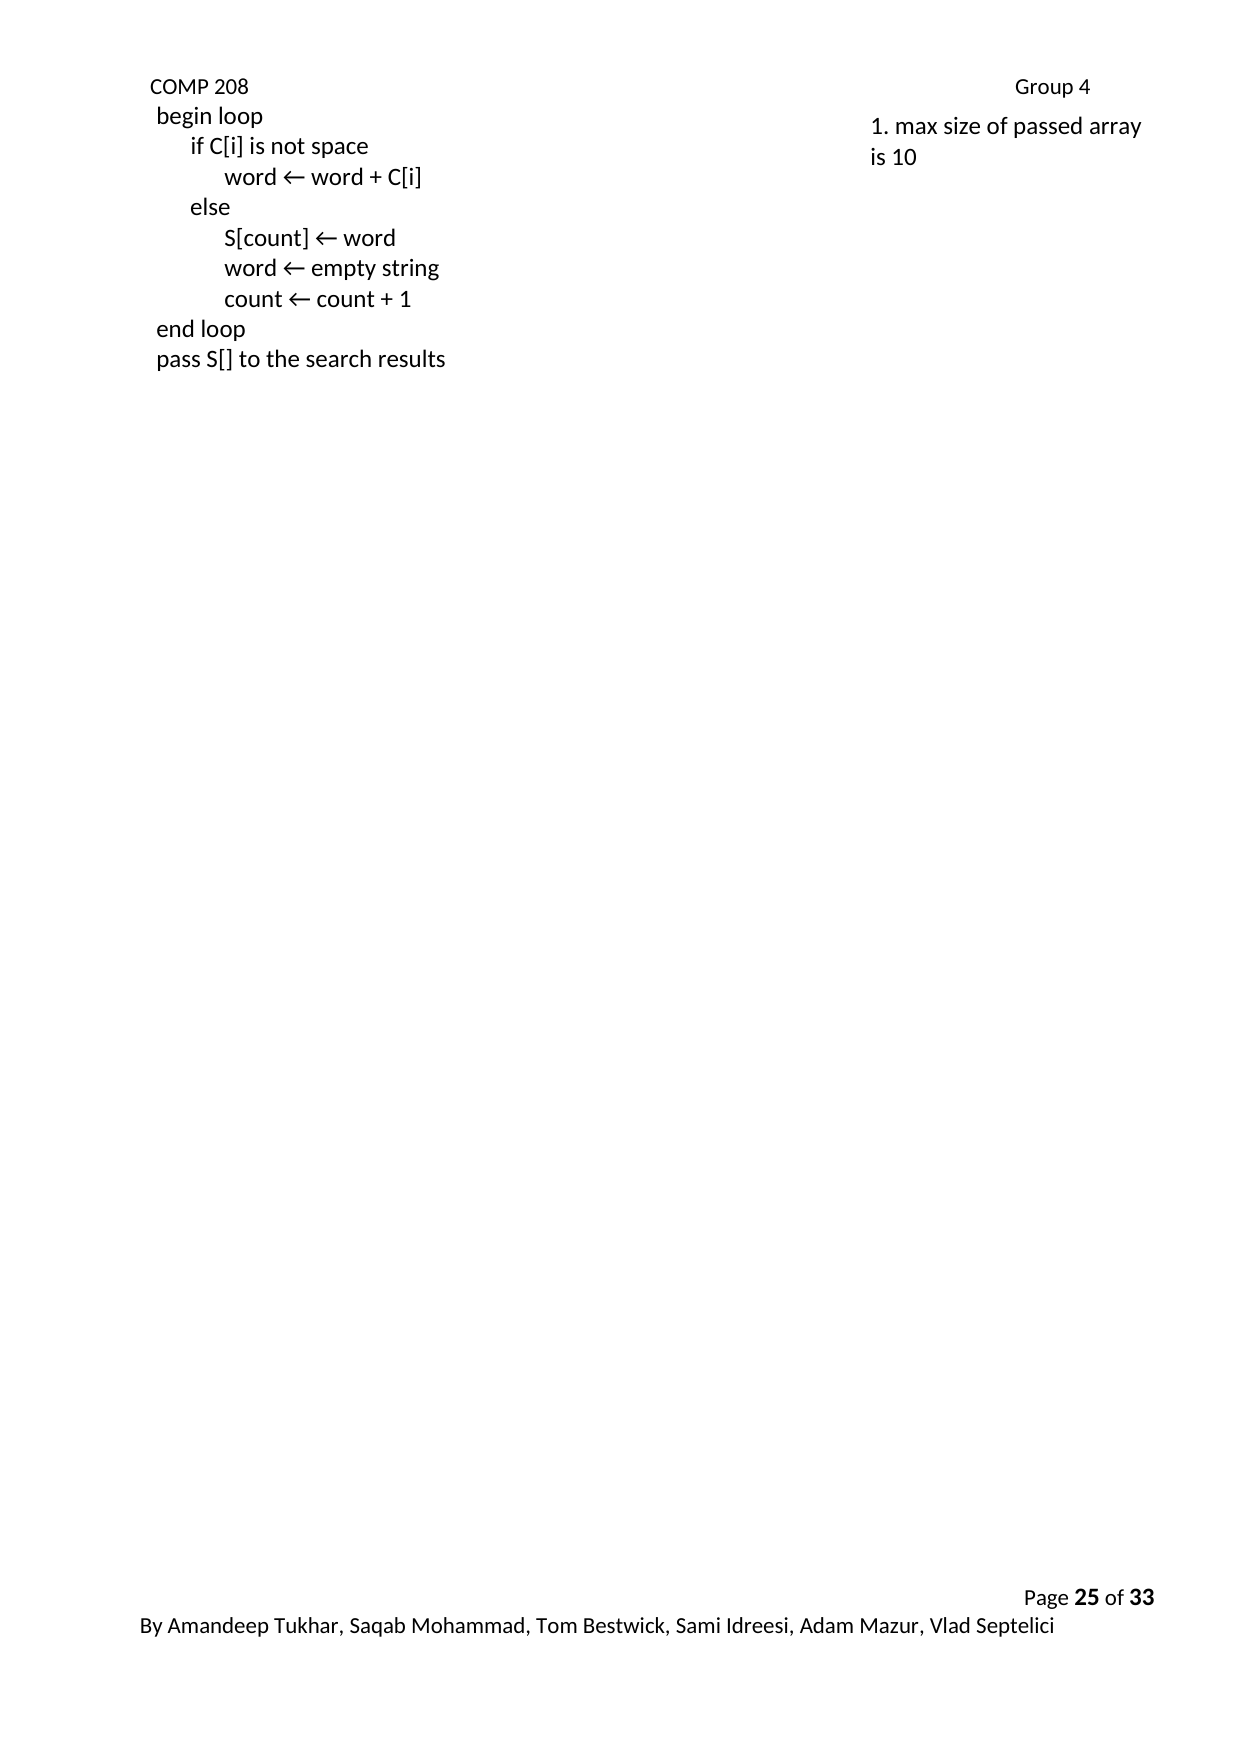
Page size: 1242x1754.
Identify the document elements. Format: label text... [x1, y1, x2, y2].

text else [186, 192, 234, 222]
text word ← word + C[i] [224, 161, 672, 192]
text 1. max size of passed array is 10 [870, 110, 1146, 171]
text pass S[] to the search results [156, 343, 448, 373]
text begin loop [156, 100, 267, 131]
text end loop [156, 314, 249, 343]
text if C[i] is not space [190, 131, 672, 161]
text S[count] ← word word ← empty string count ← count + 1 [224, 222, 443, 314]
